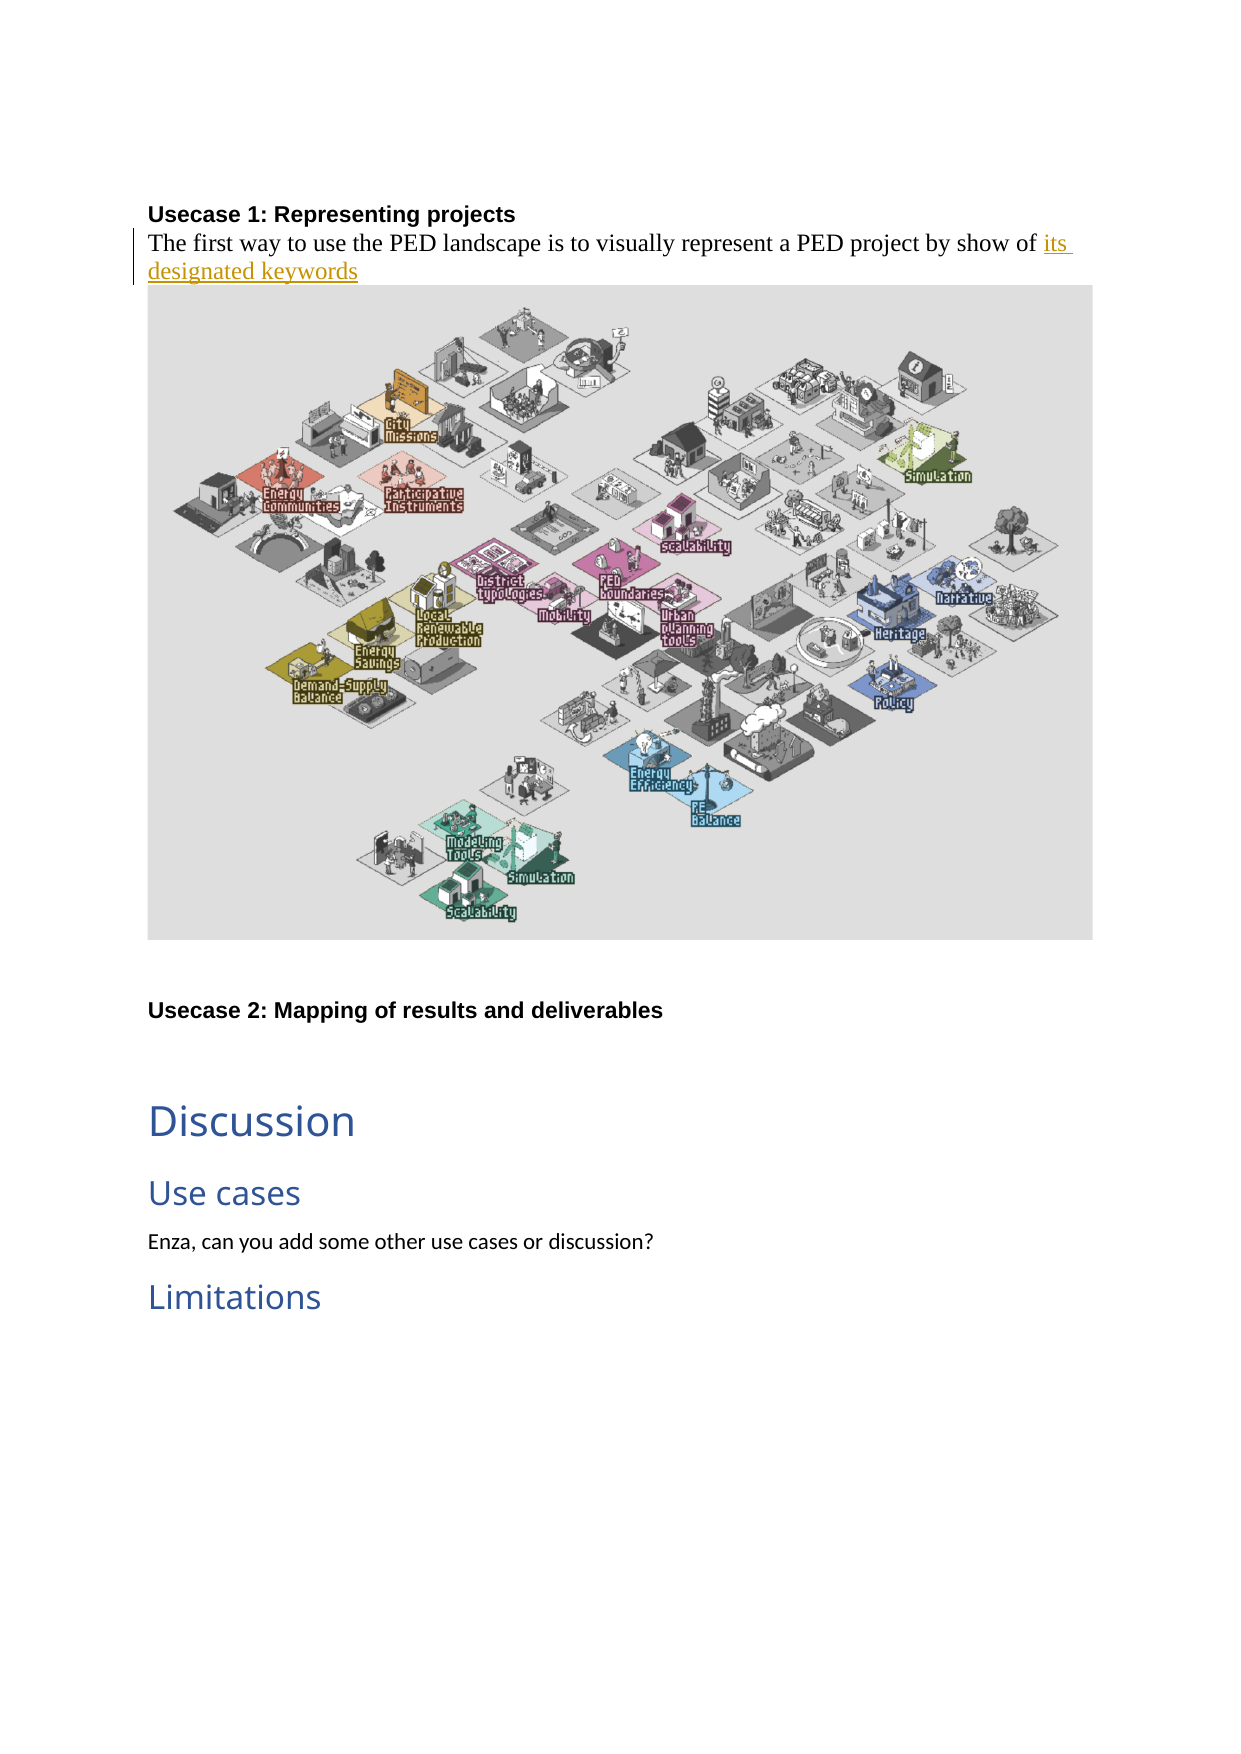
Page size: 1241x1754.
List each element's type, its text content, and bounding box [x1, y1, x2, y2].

subtitle Discussion [148, 1092, 1093, 1148]
text Usecase 2: Mapping of results and deliverables [148, 997, 1093, 1024]
subtitle Limitations [148, 1274, 1093, 1319]
text The first way to use the PED landscape is to visually represent a PED project by show of [148, 228, 1093, 285]
picture [147, 285, 1093, 940]
subtitle Use cases [148, 1169, 1093, 1215]
text Enza, can you add some other use cases or discussion? [148, 1227, 1093, 1255]
text Usecase 1: Representing projects [148, 201, 1093, 228]
